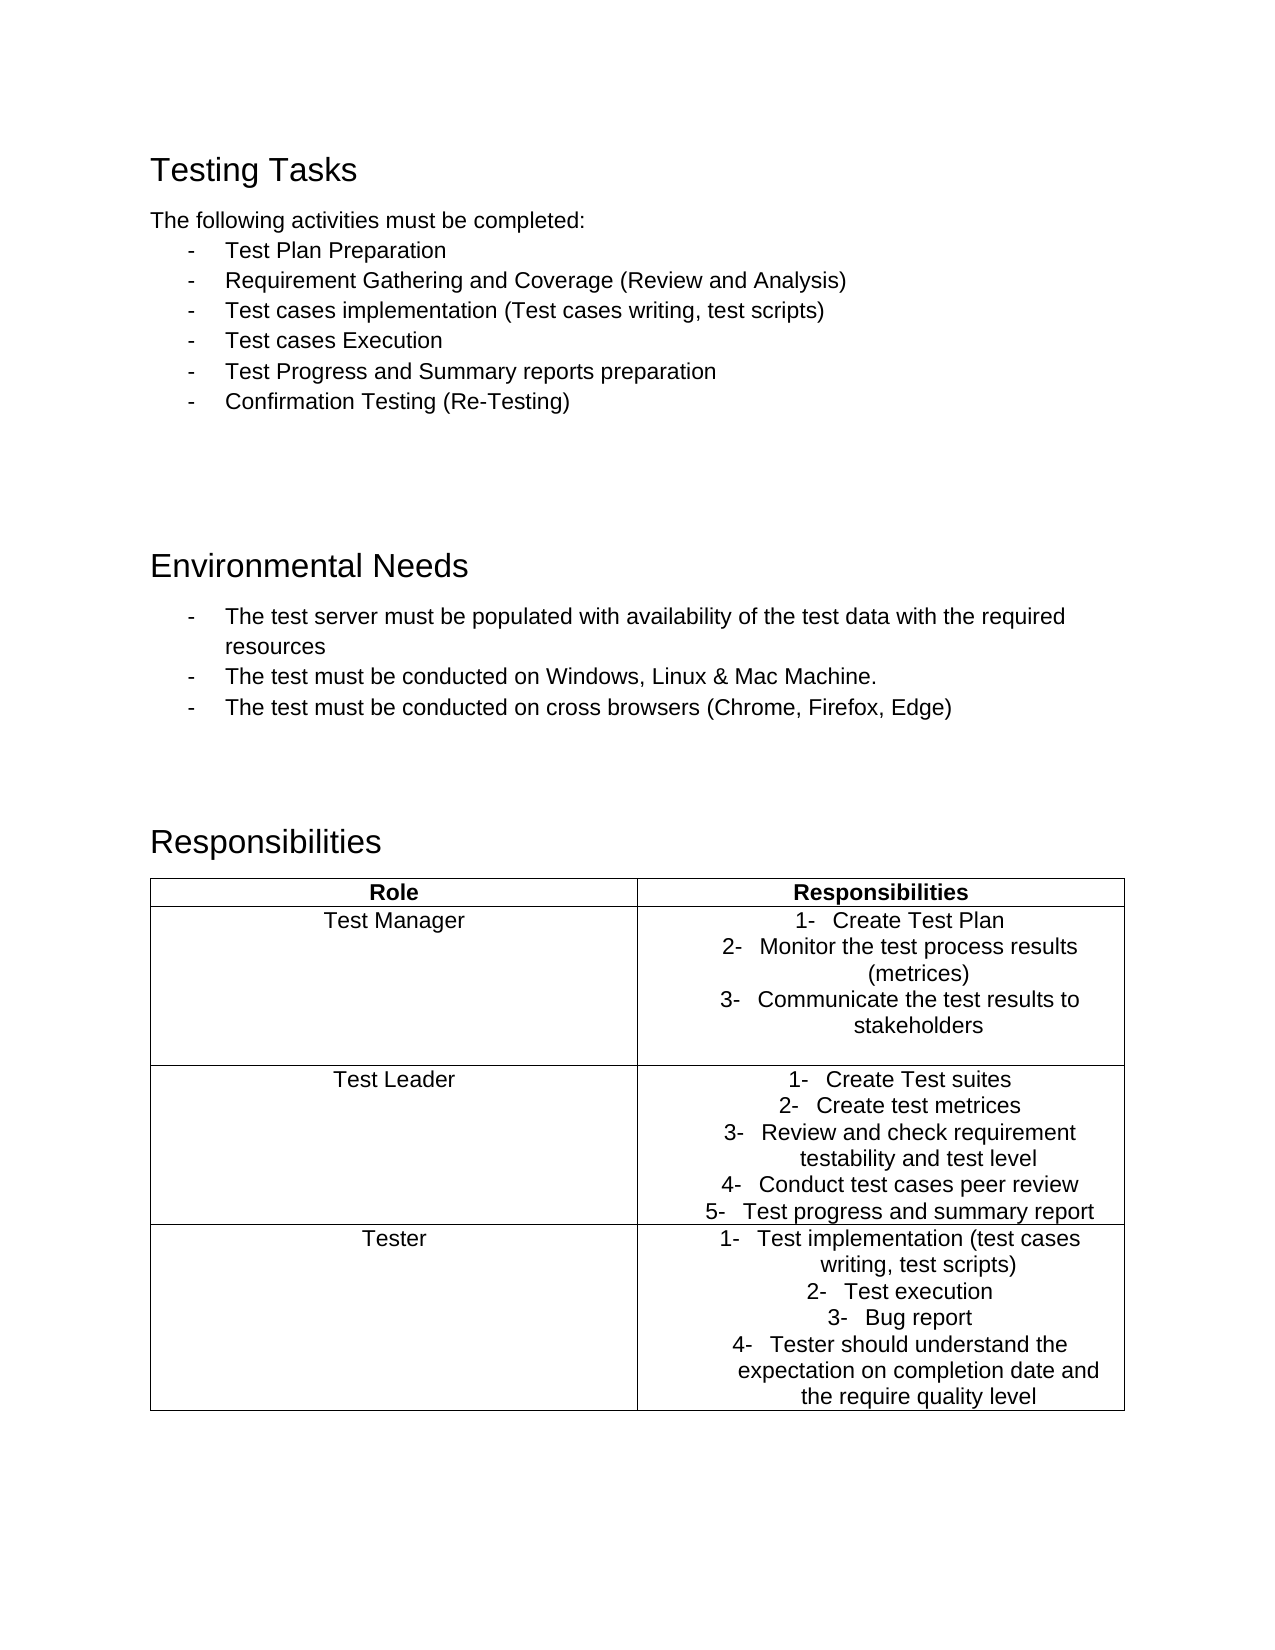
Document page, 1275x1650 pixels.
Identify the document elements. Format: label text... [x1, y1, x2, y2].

table_cell Test Manager [151, 907, 637, 1065]
table_cell Create Test suites Create test metrices Review and check requirement testability and test level Conduct test cases peer review Test progress and summary report [638, 1066, 1124, 1224]
subtitle Testing Tasks [150, 150, 1125, 188]
list Test Progress and Summary reports preparation [187, 358, 1125, 384]
list Confirmation Testing (Re-Testing) [187, 388, 1125, 414]
list Test cases implementation (Test cases writing, test scripts) [187, 297, 1125, 324]
table_cell Test implementation (test cases writing, test scripts) Test execution Bug report Tester should understand the expectation on completion date and the require quality level [638, 1225, 1124, 1409]
table_cell Test Leader [151, 1066, 637, 1224]
table_header Responsibilities [638, 879, 1124, 906]
table_header Role [151, 879, 637, 906]
subtitle Responsibilities [150, 822, 1125, 860]
subtitle Environmental Needs [150, 546, 1125, 585]
list Test cases Execution [187, 327, 1125, 354]
table_cell Create Test Plan Monitor the test process results (metrices) Communicate the test results to stakeholders [638, 907, 1124, 1065]
table_cell Tester [151, 1225, 637, 1409]
list Test Plan Preparation [187, 237, 1125, 263]
list The test must be conducted on Windows, Linux & Mac Machine. [187, 663, 1125, 690]
list The test must be conducted on cross browsers (Chrome, Firefox, Edge) [187, 693, 1125, 720]
text The following activities must be completed: [150, 207, 1125, 233]
list Requirement Gathering and Coverage (Review and Analysis) [187, 267, 1125, 293]
list The test server must be populated with availability of the test data with the required resources [187, 603, 1125, 659]
